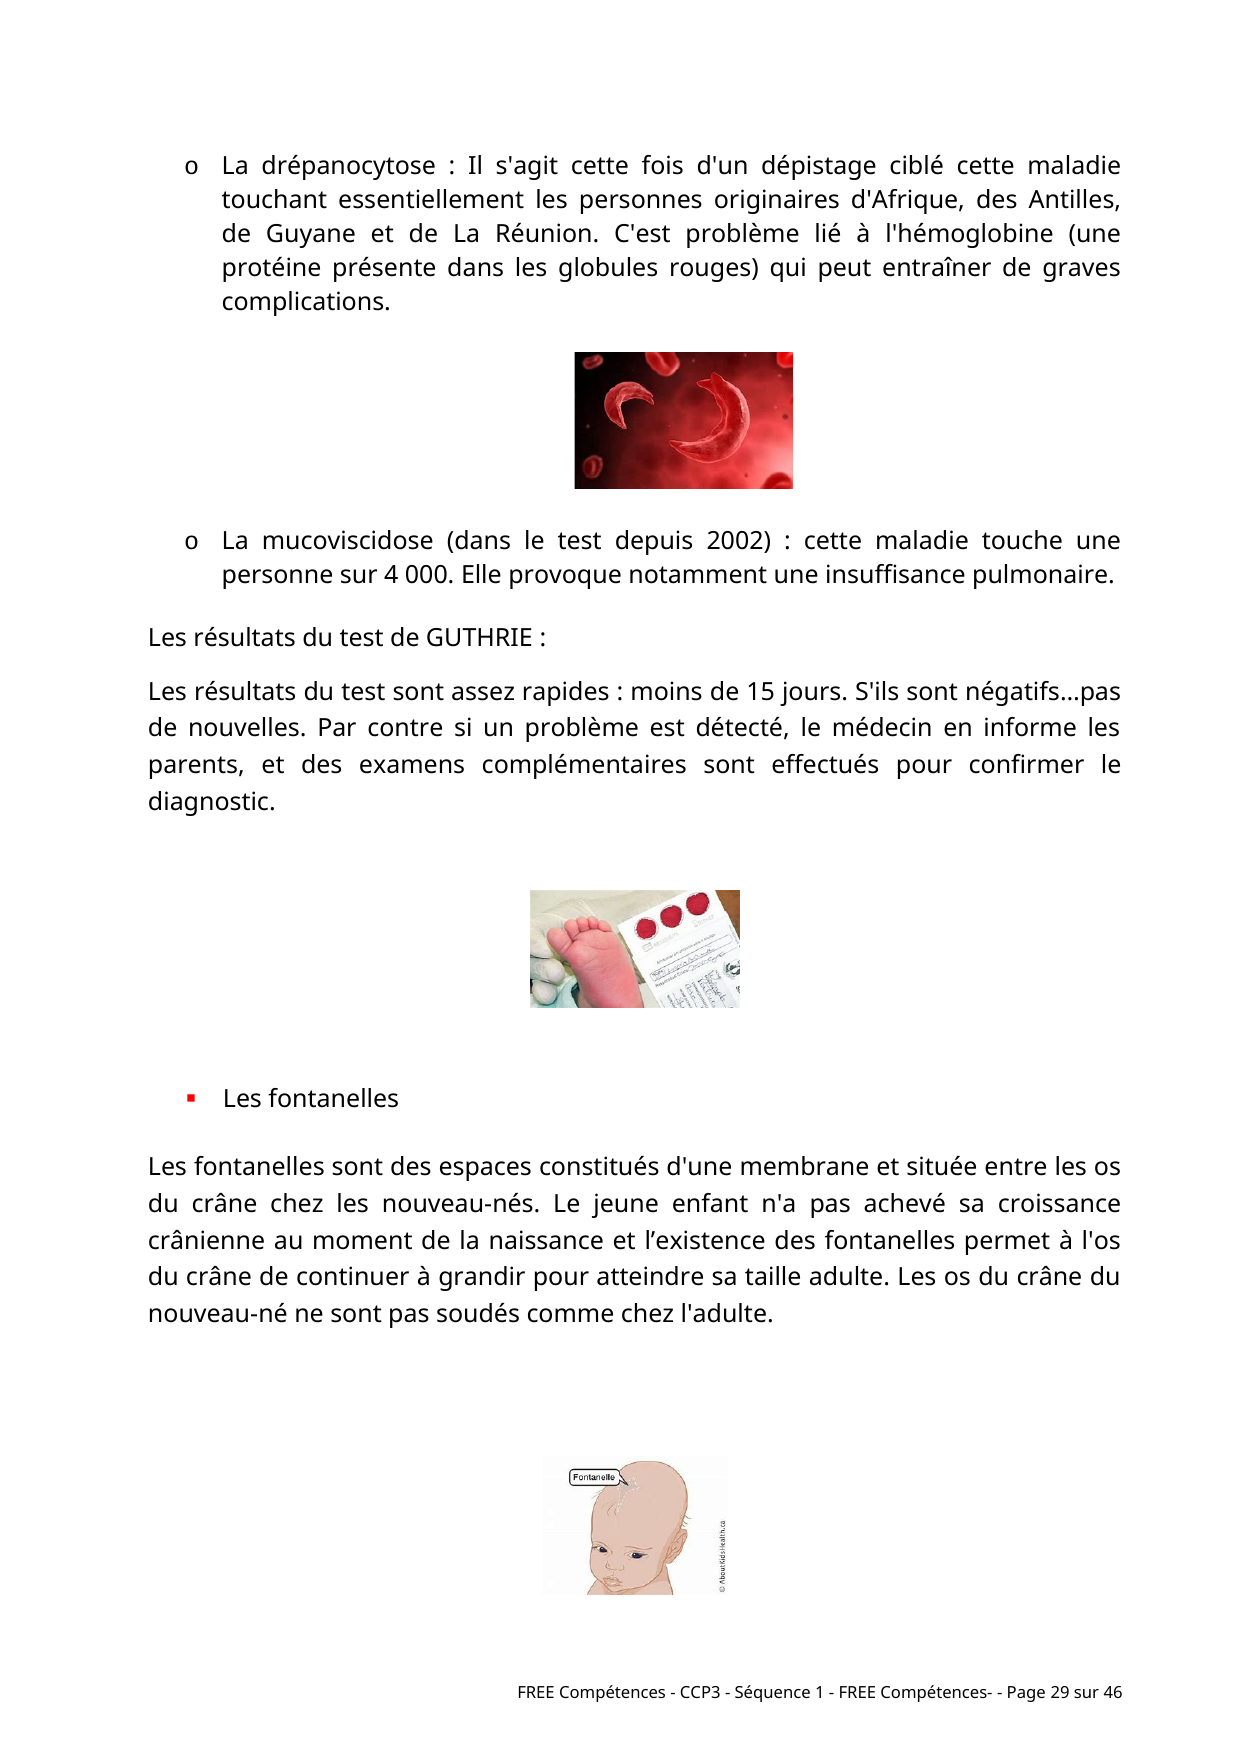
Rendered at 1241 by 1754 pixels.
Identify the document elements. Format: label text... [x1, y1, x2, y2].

text Les résultats du test de GUTHRIE : [148, 620, 1122, 654]
list La drépanocytose : Il s'agit cette fois d'un dépistage ciblé cette maladie touchant essentiellement les personnes originaires d'Afrique, des Antilles, de Guyane et de La Réunion. C'est problème lié à l'hémoglobine (une protéine présente dans les globules rouges) qui peut entraîner de graves complications. [184, 148, 1122, 318]
picture [574, 352, 794, 489]
text Les fontanelles sont des espaces constitués d'une membrane et située entre les os du crâne chez les nouveau-nés. Le jeune enfant n'a pas achevé sa croissance crânienne au moment de la naissance et l’existence des fontanelles permet à l'os du crâne de continuer à grandir pour atteindre sa taille adulte. Les os du crâne du nouveau-né ne sont pas soudés comme chez l'adulte. [148, 1149, 1122, 1330]
picture [530, 890, 740, 1008]
list Les fontanelles [185, 1081, 1122, 1115]
text Les résultats du test sont assez rapides : moins de 15 jours. S'ils sont négatifs…pas de nouvelles. Par contre si un problème est détecté, le médecin en informe les parents, et des examens complémentaires sont effectués pour confirmer le diagnostic. [148, 673, 1122, 818]
list La mucoviscidose (dans le test depuis 2002) : cette maladie touche une personne sur 4 000. Elle provoque notamment une insuffisance pulmonaire. [184, 523, 1122, 591]
picture [542, 1456, 728, 1595]
